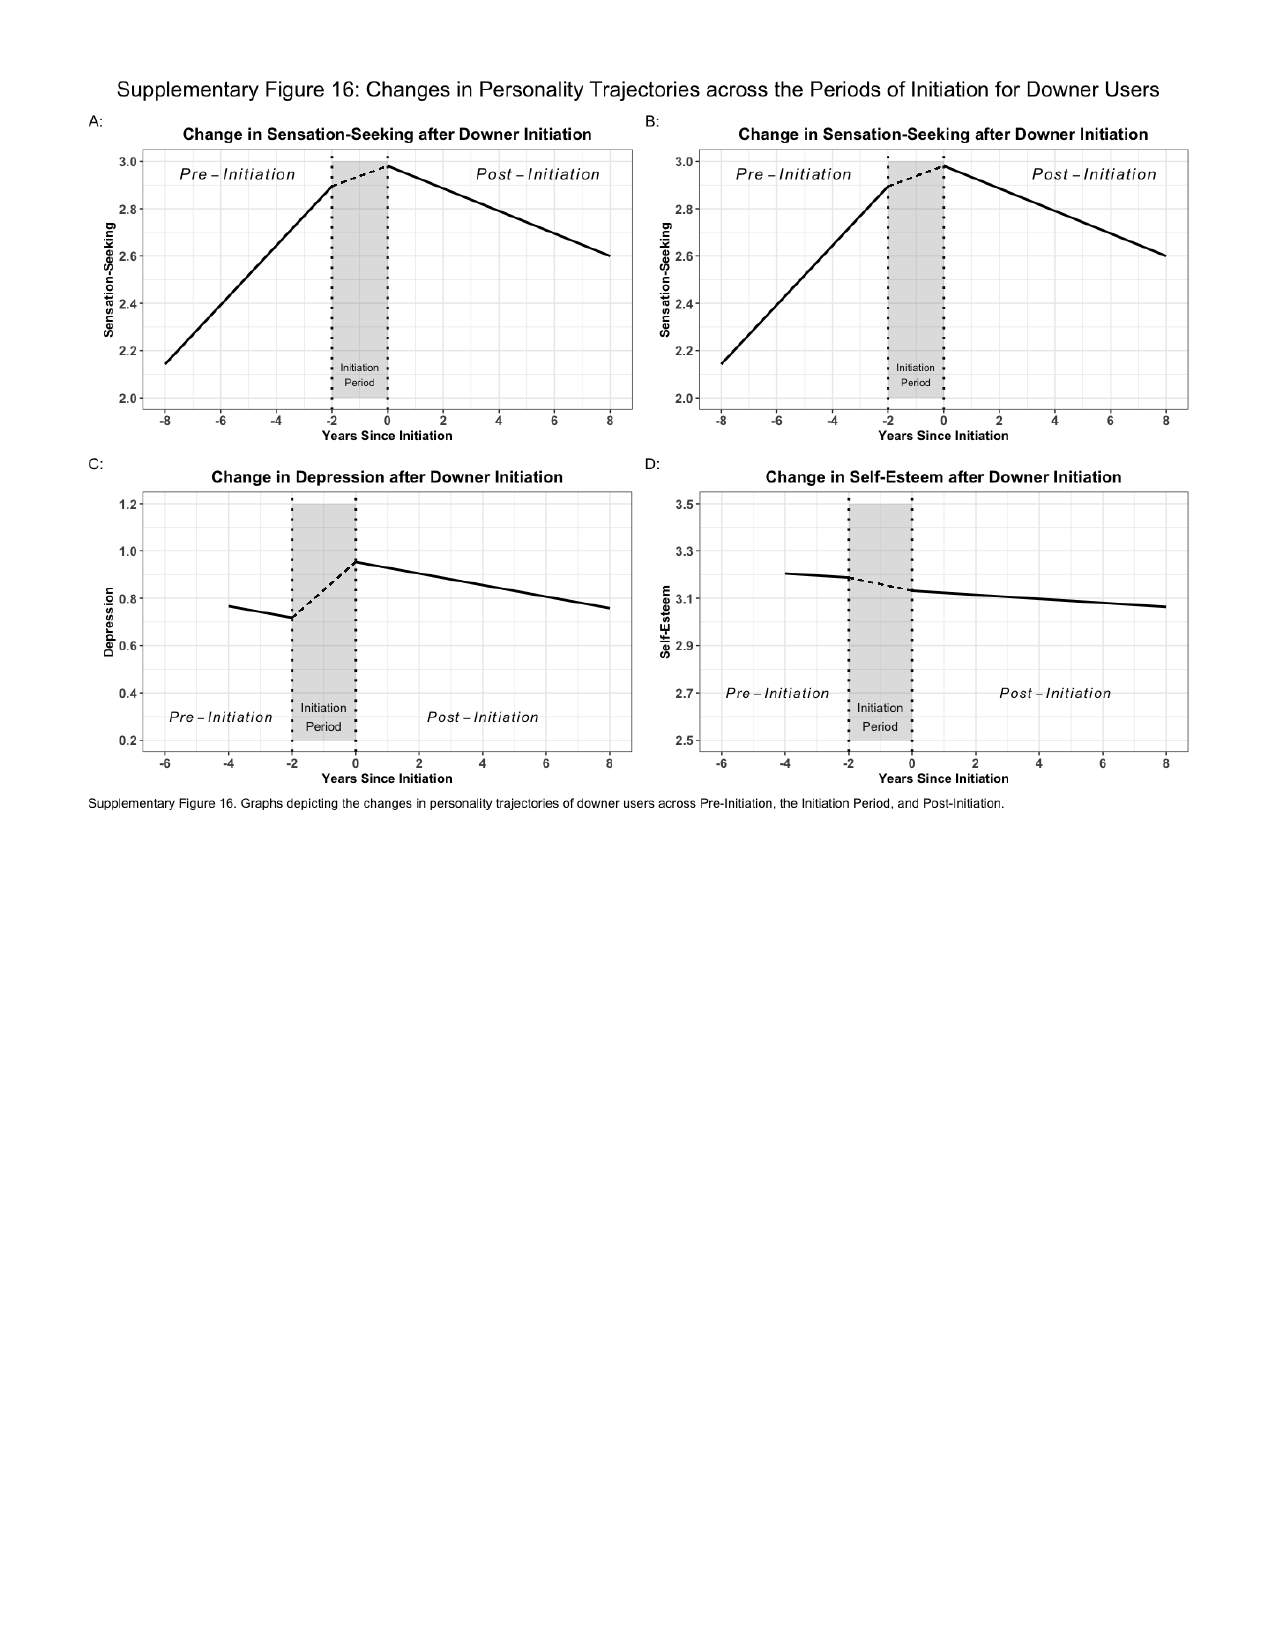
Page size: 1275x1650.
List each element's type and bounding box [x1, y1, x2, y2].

picture [75, 75, 1200, 816]
